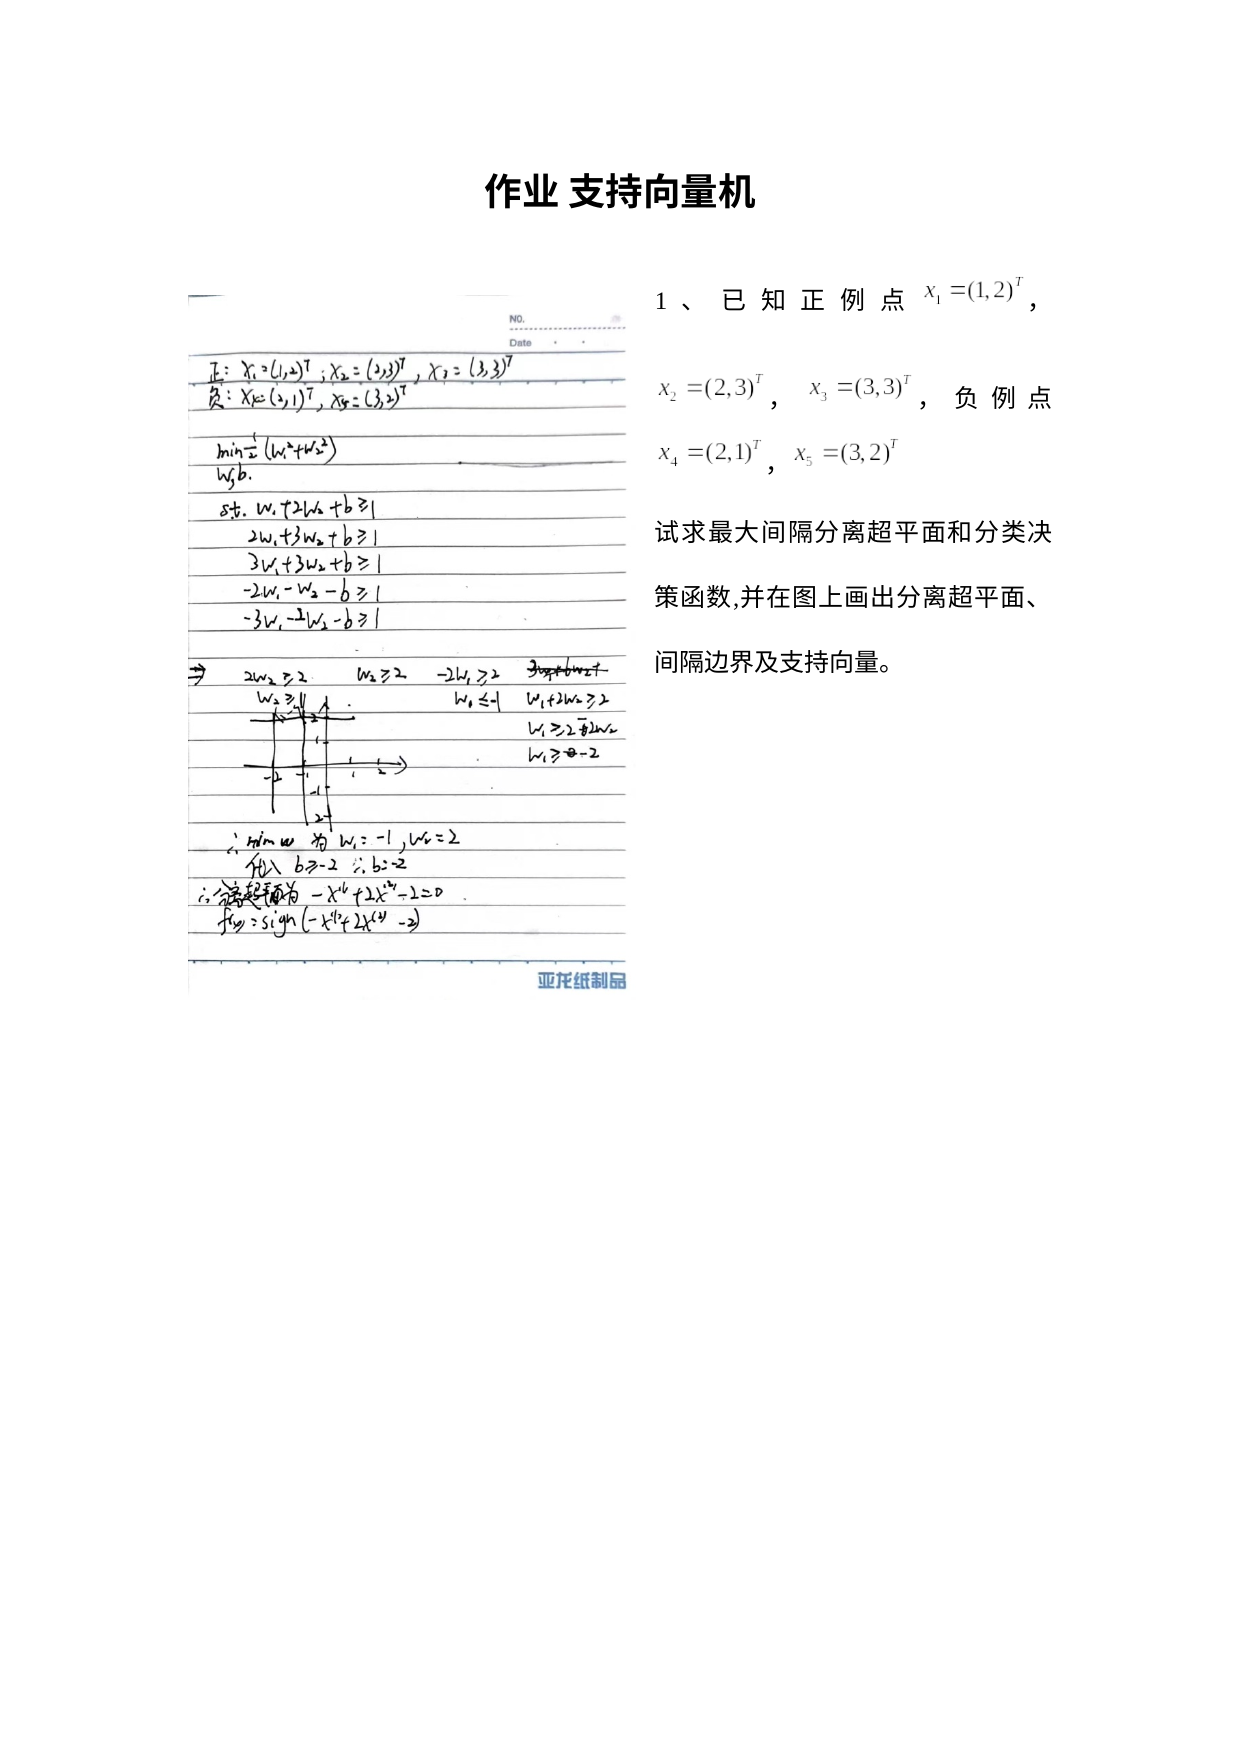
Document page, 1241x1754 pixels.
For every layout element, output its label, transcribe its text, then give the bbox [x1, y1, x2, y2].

text 1、已知正例点，，，负例点， [187, 271, 1053, 498]
text 试求最大间隔分离超平面和分类决策函数,并在图上画出分离超平面、间隔边界及支持向量。 [636, 498, 1053, 693]
text 作业 支持向量机 [187, 162, 1053, 216]
picture [188, 295, 636, 1000]
